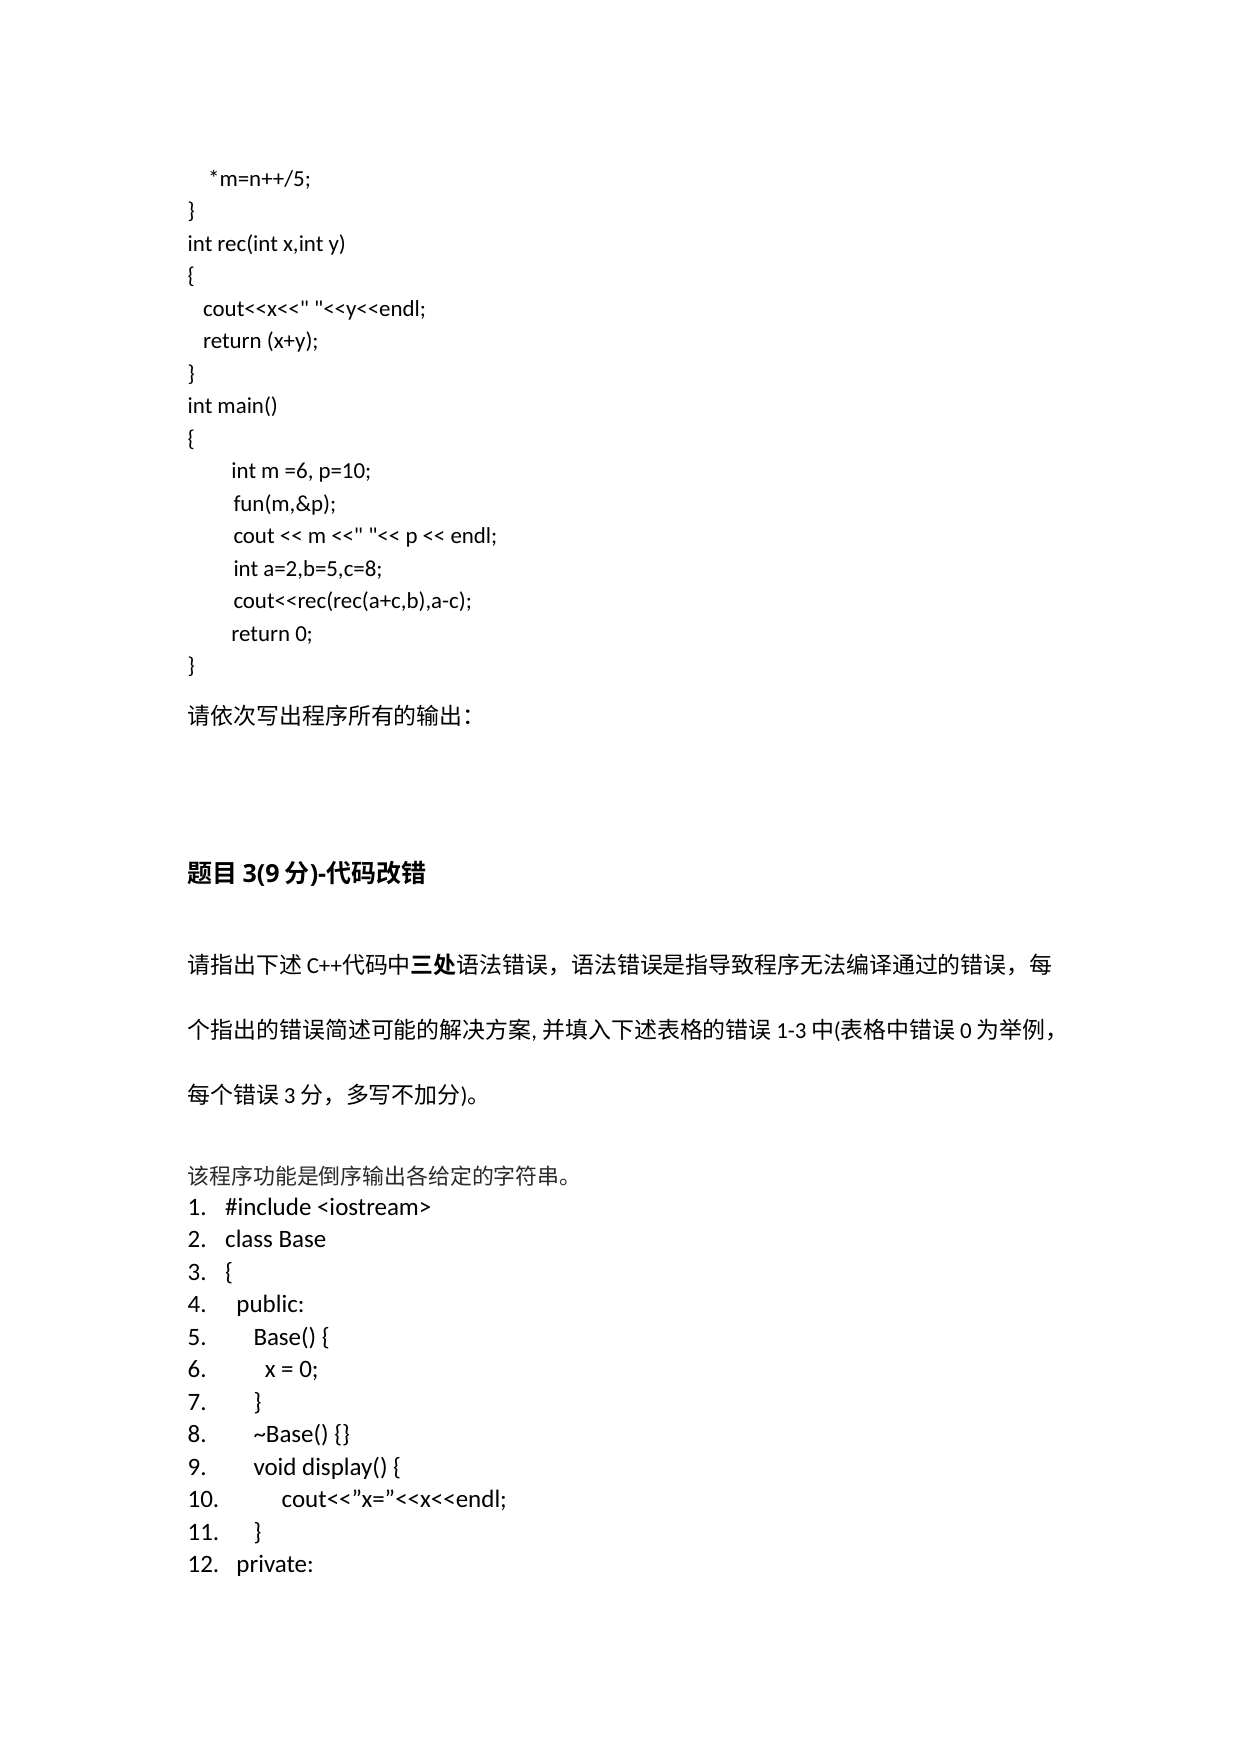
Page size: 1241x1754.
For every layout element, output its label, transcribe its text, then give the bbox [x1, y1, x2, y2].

list private: [187, 1549, 1053, 1581]
text int a=2,b=5,c=8; [187, 552, 1053, 584]
list x = 0; [187, 1354, 1053, 1386]
subtitle 题目3(9分)-代码改错 [187, 839, 1053, 904]
text cout << m <<" "<< p << endl; [187, 519, 1053, 552]
list { [187, 1256, 1053, 1289]
list Base() { [187, 1321, 1053, 1354]
text return 0; [187, 617, 1053, 649]
text *m=n++/5; [187, 162, 1053, 194]
text } [187, 194, 1053, 227]
text { [187, 259, 1053, 292]
list } [187, 1516, 1053, 1549]
text return (x+y); [187, 324, 1053, 357]
list public: [187, 1289, 1053, 1321]
text cout<<x<<" "<<y<<endl; [187, 292, 1053, 324]
text } [187, 357, 1053, 389]
text } [187, 649, 1053, 682]
list ~Base() {} [187, 1419, 1053, 1451]
text 该程序功能是倒序输出各给定的字符串。 [187, 1159, 1053, 1191]
list #include <iostream> [187, 1191, 1053, 1224]
text cout<<rec(rec(a+c,b),a-c); [187, 584, 1053, 617]
list cout<<”x=”<<x<<endl; [187, 1484, 1053, 1516]
text 请指出下述C++代码中三处语法错误，语法错误是指导致程序无法编译通过的错误，每个指出的错误简述可能的解决方案, 并填入下述表格的错误1-3中(表格中错误0为举例，每个错误3分，多写不加分)。 [187, 931, 1053, 1126]
text int rec(int x,int y) [187, 227, 1053, 259]
list class Base [187, 1224, 1053, 1256]
list void display() { [187, 1451, 1053, 1484]
text fun(m,&p); [187, 487, 1053, 519]
text { [187, 422, 1053, 454]
text 请依次写出程序所有的输出： [187, 682, 1053, 747]
text int main() [187, 389, 1053, 422]
list } [187, 1386, 1053, 1419]
text int m =6, p=10; [187, 454, 1053, 487]
